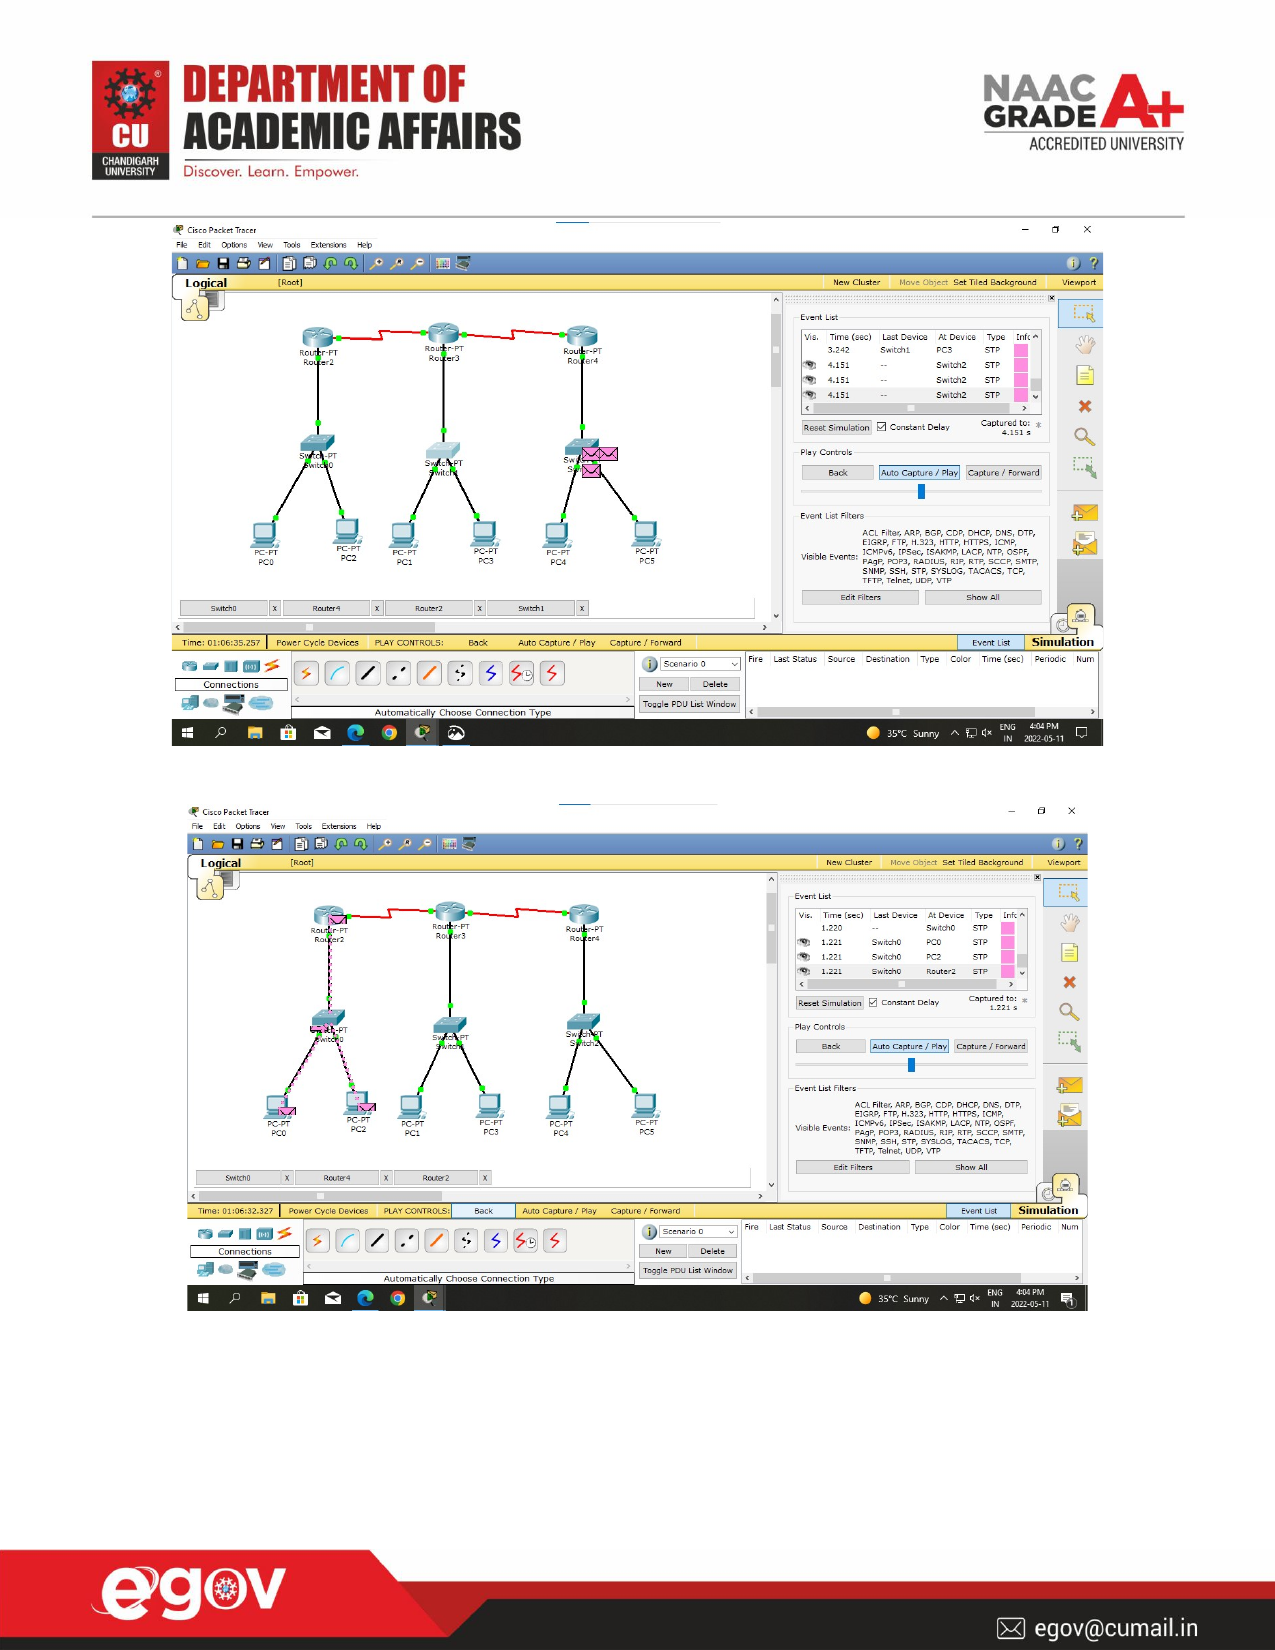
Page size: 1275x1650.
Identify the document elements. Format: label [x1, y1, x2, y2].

picture [171, 222, 1104, 746]
picture [0, 0, 1275, 218]
picture [187, 804, 1088, 1311]
picture [0, 1549, 1275, 1650]
